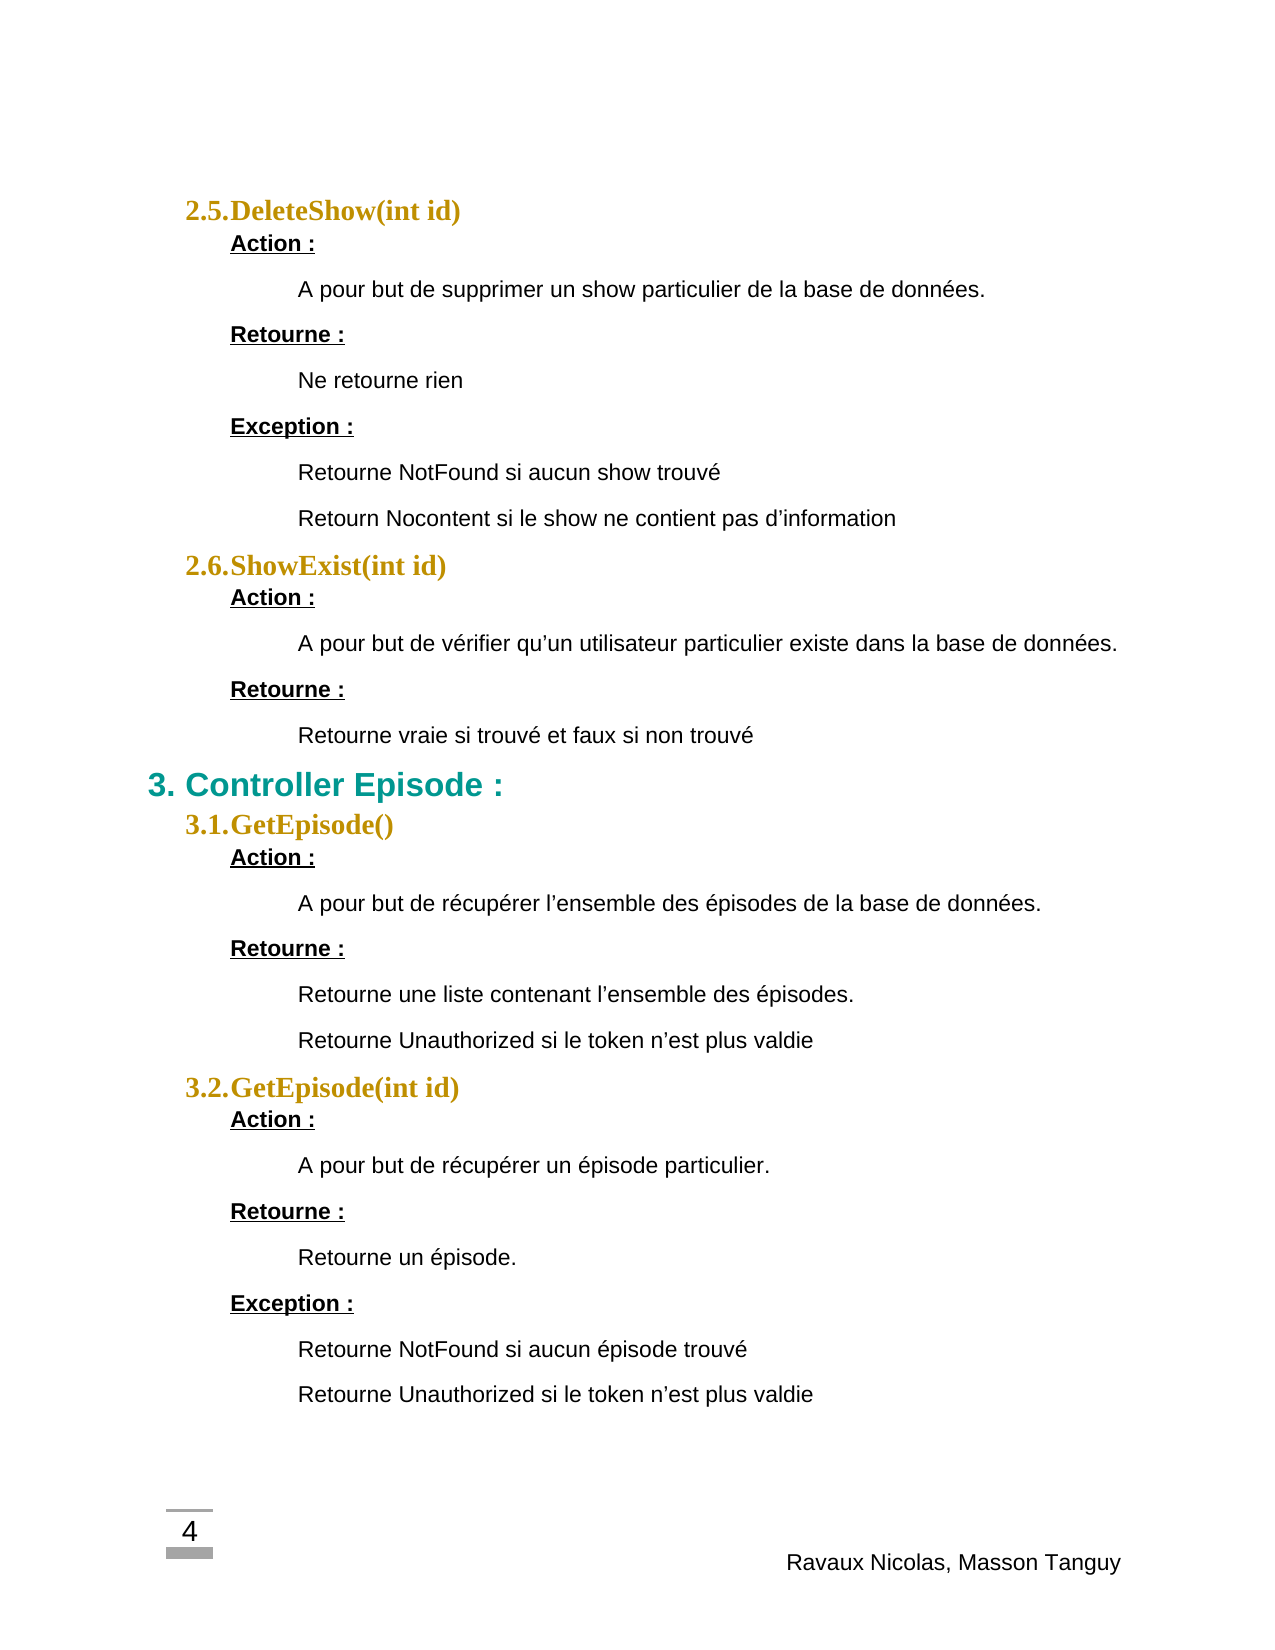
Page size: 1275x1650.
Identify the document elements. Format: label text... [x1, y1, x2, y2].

text Retourne un épisode. [230, 1241, 1127, 1270]
text Retourne Unauthorized si le token n’est plus valdie [298, 1024, 1127, 1053]
text A pour but de récupérer l’ensemble des épisodes de la base de données. [230, 887, 1127, 916]
subtitle ShowExist(int id) [185, 548, 1127, 581]
text A pour but de supprimer un show particulier de la base de données. [230, 273, 1127, 302]
text Retourne : [230, 1195, 1127, 1224]
text Retourn Nocontent si le show ne contient pas d’information [230, 502, 1127, 531]
text Retourne : [230, 673, 1127, 702]
text Retourne : [230, 932, 1127, 962]
text Action : [230, 841, 1127, 870]
subtitle Controller Episode : [148, 765, 1127, 803]
text Ne retourne rien [230, 364, 1127, 394]
text Exception : [230, 410, 1127, 439]
subtitle GetEpisode(int id) [185, 1070, 1127, 1103]
text Retourne Unauthorized si le token n’est plus valdie [298, 1378, 1127, 1408]
text Exception : [230, 1287, 1127, 1316]
subtitle DeleteShow(int id) [185, 193, 1127, 227]
text Action : [230, 1103, 1127, 1133]
text A pour but de vérifier qu’un utilisateur particulier existe dans la base de données. [230, 627, 1127, 656]
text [230, 1333, 1127, 1362]
text Retourne vraie si trouvé et faux si non trouvé [230, 719, 1127, 748]
text Action : [230, 227, 1127, 256]
text Retourne une liste contenant l’ensemble des épisodes. [230, 978, 1127, 1007]
text A pour but de récupérer un épisode particulier. [230, 1149, 1127, 1178]
subtitle GetEpisode() [185, 807, 1127, 841]
text Action : [230, 581, 1127, 611]
text Retourne : [230, 319, 1127, 348]
text Retourne NotFound si aucun show trouvé [230, 456, 1127, 485]
